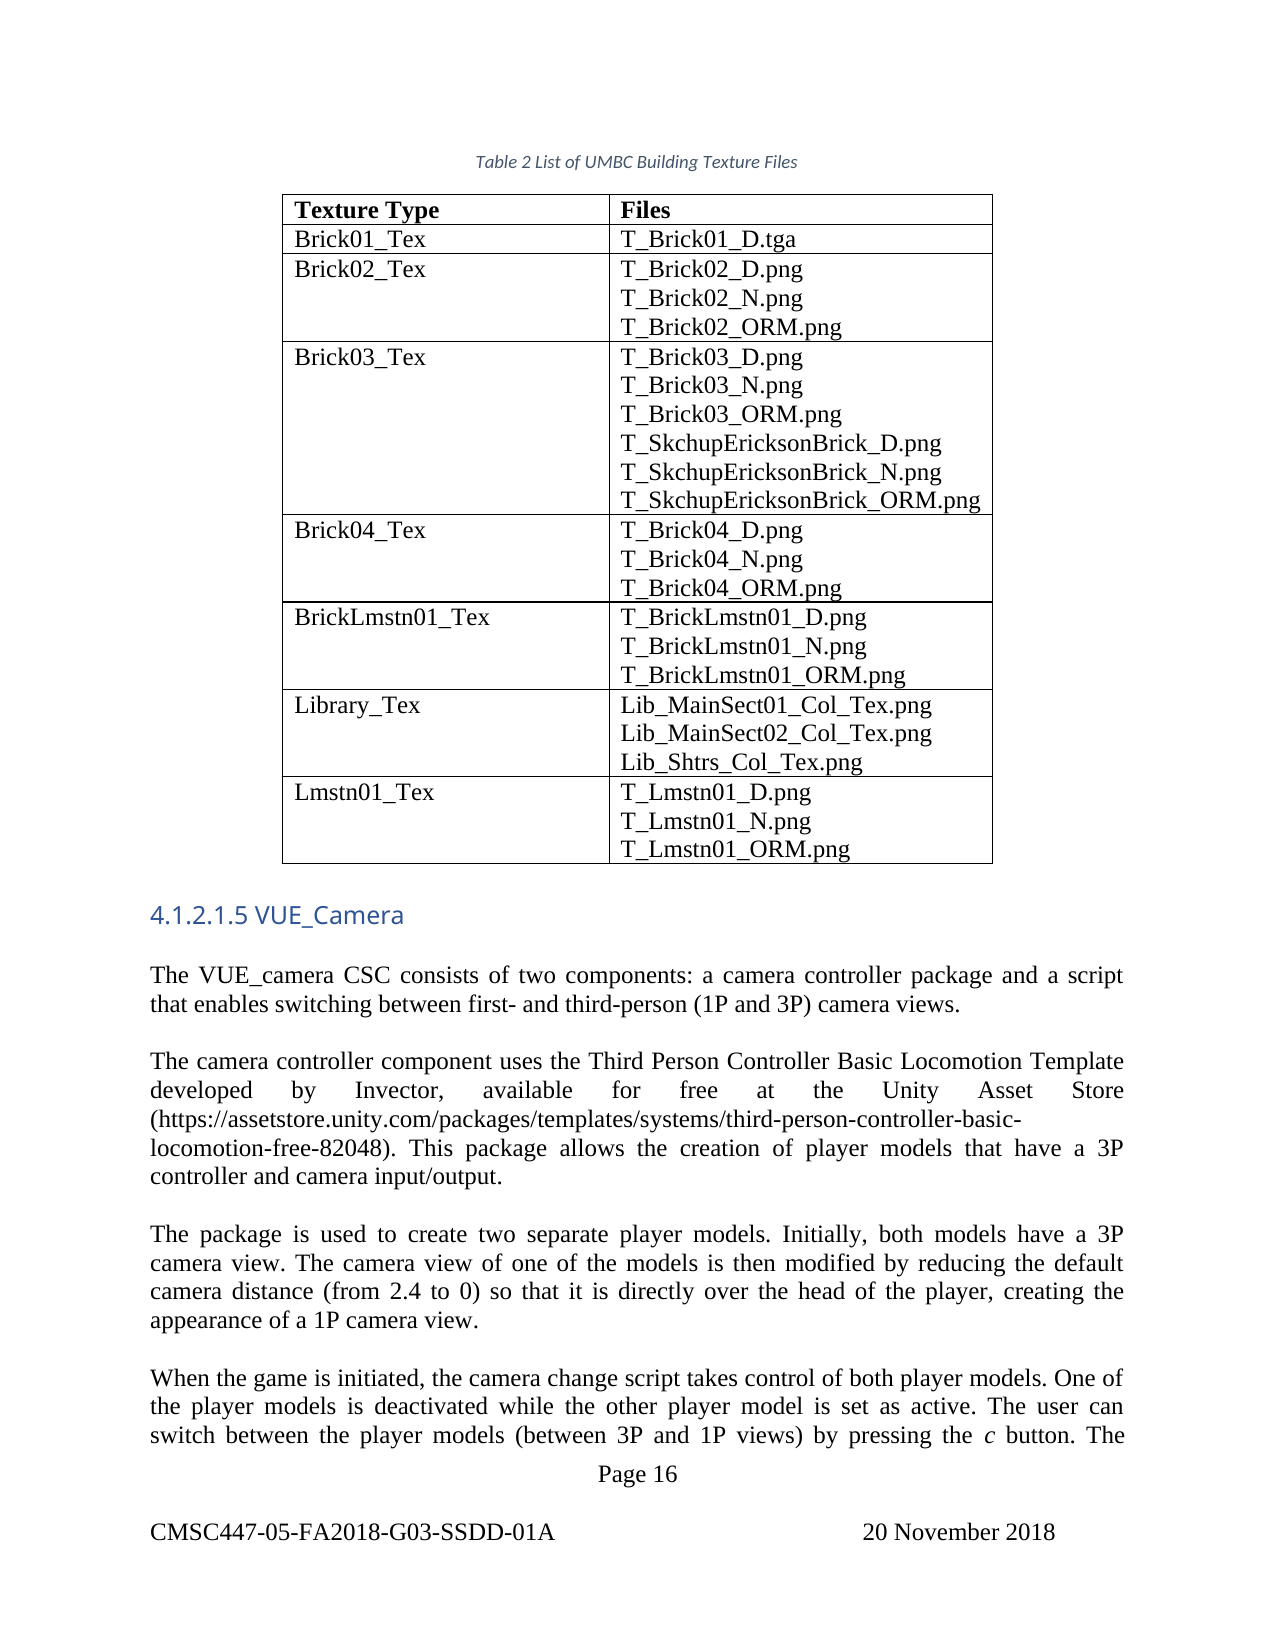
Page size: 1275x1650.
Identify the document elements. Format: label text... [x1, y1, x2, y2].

table_cell BrickLmstn01_Tex [283, 603, 609, 689]
table_cell T_BrickLmstn01_D.png T_BrickLmstn01_N.png T_BrickLmstn01_ORM.png [610, 603, 992, 689]
text The camera controller component uses the Third Person Controller Basic Locomotion Template developed by Invector, available for free at the Unity Asset Store (https://assetstore.unity.com/packages/templates/systems/third-person-controller-basic-locomotion-free-82048). This package allows the creation of player models that have a 3P controller and camera input/output. [150, 1046, 1125, 1190]
table_cell T_Lmstn01_D.png T_Lmstn01_N.png T_Lmstn01_ORM.png [610, 777, 992, 863]
table_cell Lib_MainSect01_Col_Tex.png Lib_MainSect02_Col_Tex.png Lib_Shtrs_Col_Tex.png [610, 690, 992, 776]
table_cell Lmstn01_Tex [283, 777, 609, 863]
text The VUE_camera CSC consists of two components: a camera controller package and a script that enables switching between first- and third-person (1P and 3P) camera views. [150, 960, 1125, 1018]
table_cell T_Brick01_D.tga [610, 225, 992, 253]
table_cell Brick04_Tex [283, 515, 609, 601]
table_cell Brick01_Tex [283, 225, 609, 253]
table_cell Brick02_Tex [283, 254, 609, 341]
table_header Texture Type [283, 195, 609, 223]
table_cell Brick03_Tex [283, 342, 609, 514]
table_cell T_Brick02_D.png T_Brick02_N.png T_Brick02_ORM.png [610, 254, 992, 341]
text Table 2 List of UMBC Building Texture Files [150, 150, 1125, 173]
table_cell T_Brick04_D.png T_Brick04_N.png T_Brick04_ORM.png [610, 515, 992, 601]
table_cell T_Brick03_D.png T_Brick03_N.png T_Brick03_ORM.png T_SkchupEricksonBrick_D.png T_SkchupEricksonBrick_N.png T_SkchupEricksonBrick_ORM.png [610, 342, 992, 514]
table_header Files [610, 195, 992, 223]
subtitle 4.1.2.1.5 VUE_Camera [150, 897, 1125, 931]
text The package is used to create two separate player models. Initially, both models have a 3P camera view. The camera view of one of the models is then modified by reducing the default camera distance (from 2.4 to 0) so that it is directly over the head of the player, creating the appearance of a 1P camera view. [150, 1219, 1125, 1334]
table_cell Library_Tex [283, 690, 609, 776]
